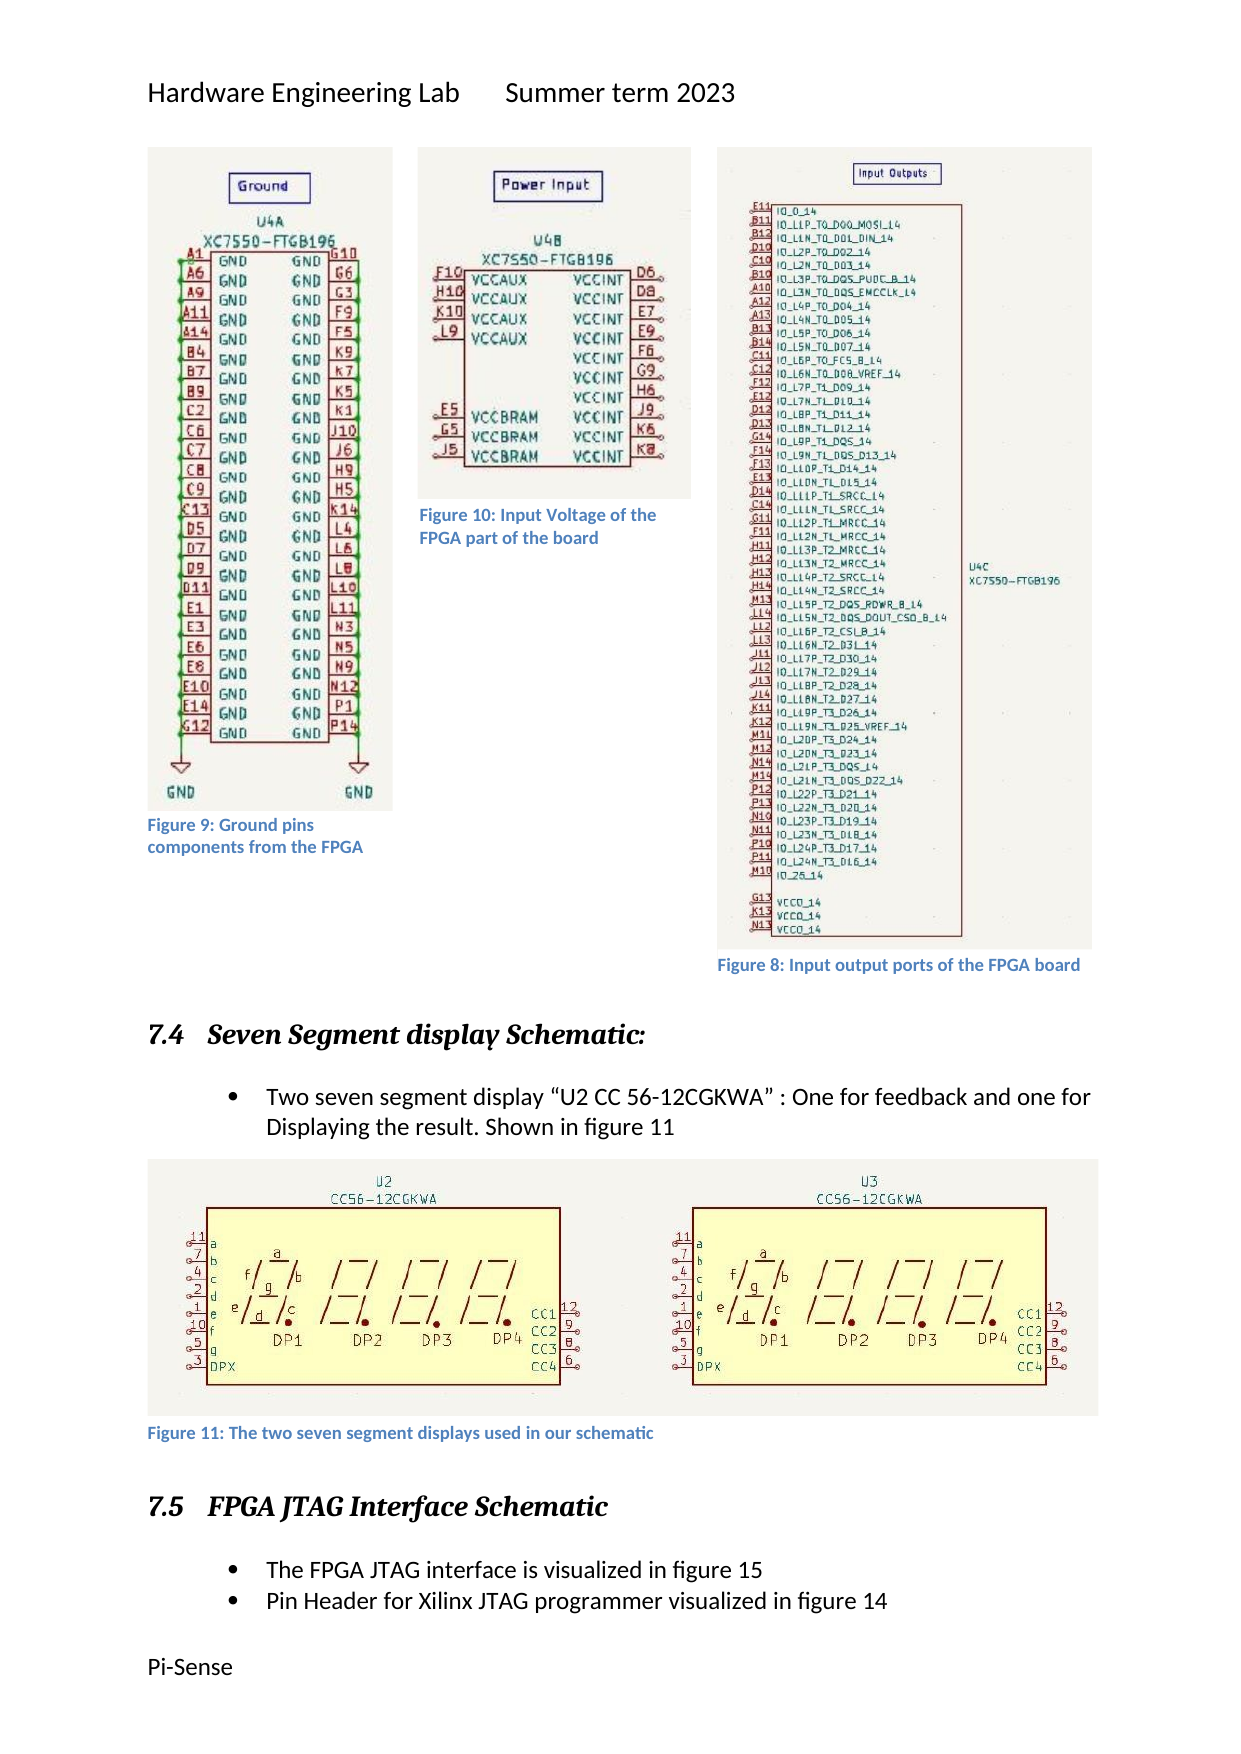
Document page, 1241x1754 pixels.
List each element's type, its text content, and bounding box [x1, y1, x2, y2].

subtitle FPGA JTAG Interface Schematic [147, 1490, 1105, 1523]
picture [717, 147, 1092, 949]
picture [147, 1159, 1099, 1416]
picture [147, 147, 393, 811]
text Figure 10: Input Voltage of the FPGA part of the board [419, 503, 658, 549]
list The FPGA JTAG interface is visualized in figure 15 [228, 1553, 1105, 1584]
text Figure 9: Ground pins components from the FPGA [147, 813, 364, 858]
subtitle Seven Segment display Schematic: [147, 1018, 1105, 1052]
list Pin Header for Xilinx JTAG programmer visualized in figure 14 [228, 1584, 1105, 1616]
list Two seven segment display “U2 CC 56-12CGKWA” : One for feedback and one for Displaying the result. Shown in figure 11 [228, 1081, 1093, 1142]
picture [417, 147, 691, 499]
